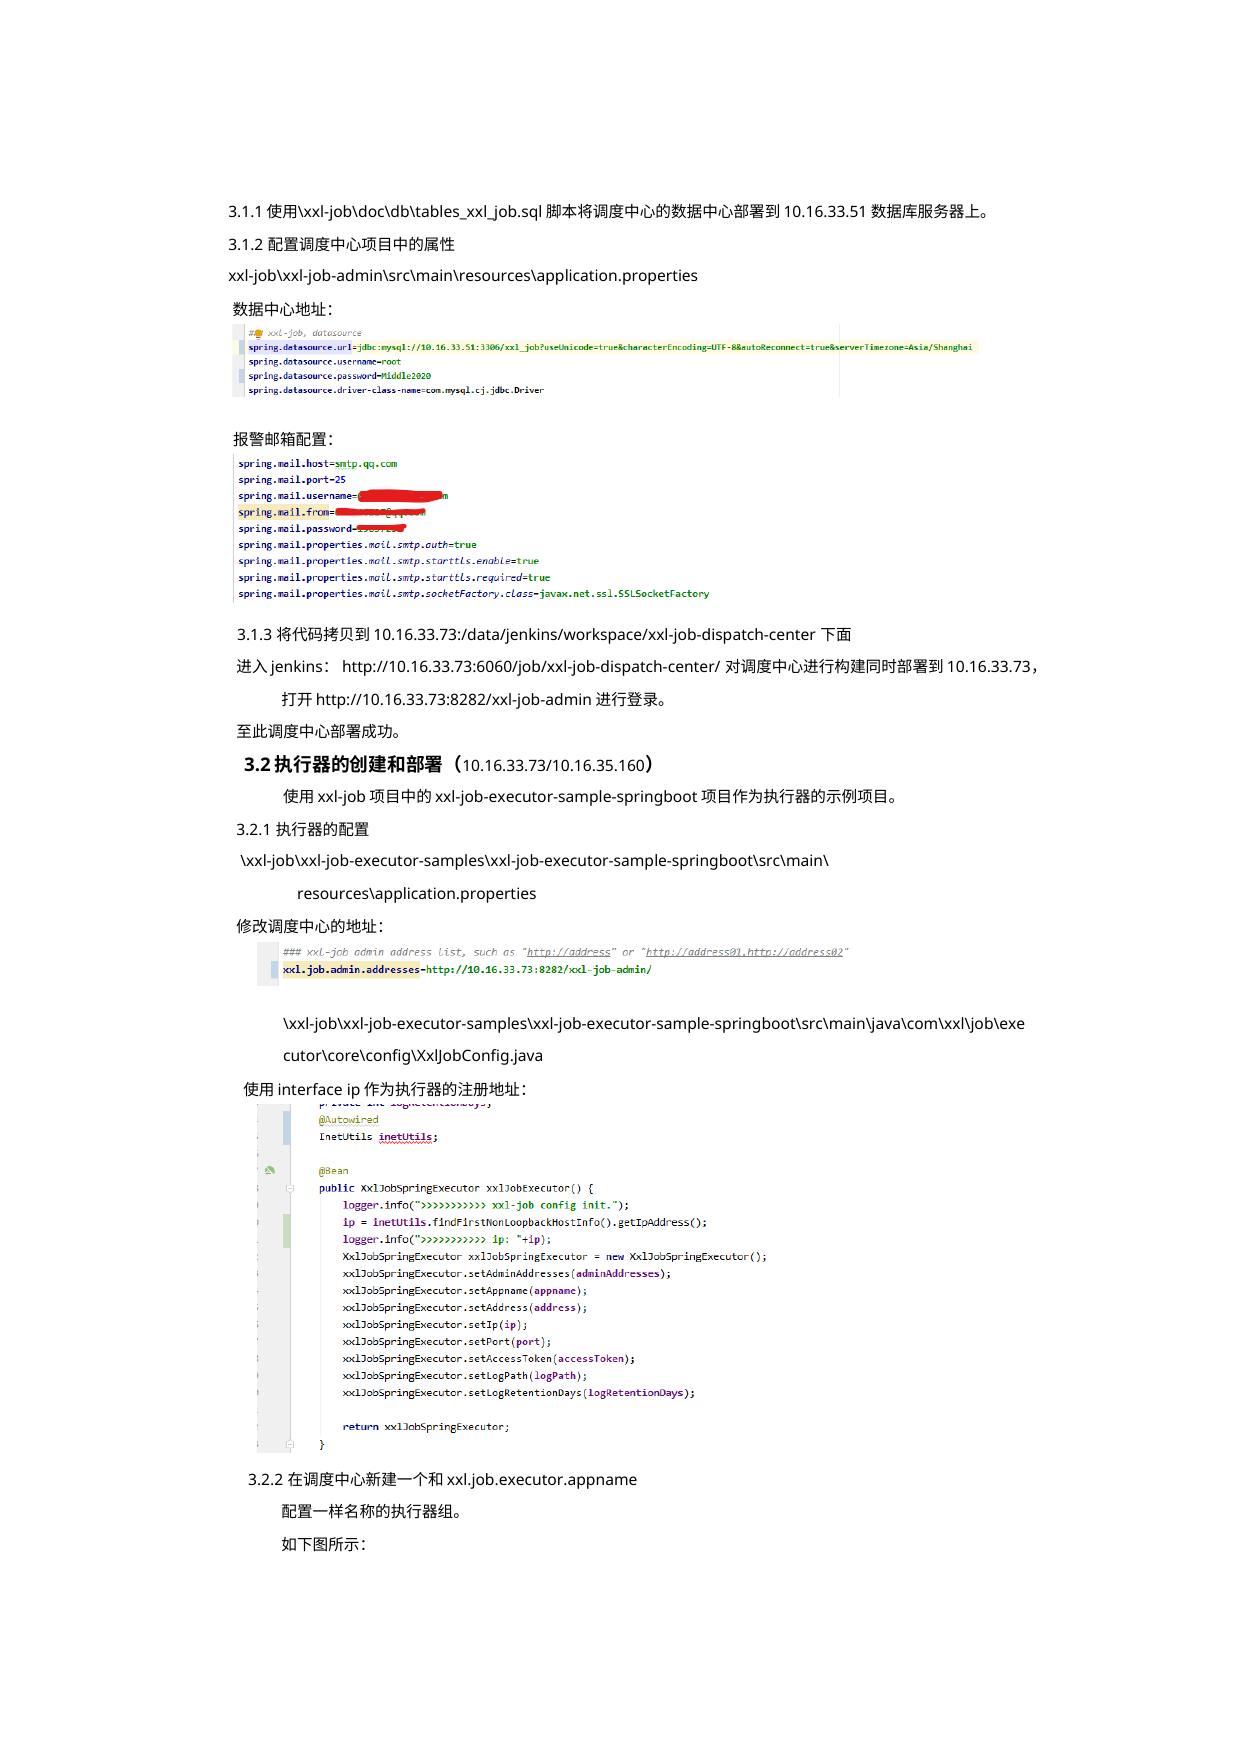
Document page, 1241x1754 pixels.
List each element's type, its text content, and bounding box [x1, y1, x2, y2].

text 3.2.1 执行器的配置 [187, 812, 1053, 844]
text 进入jenkins： http://10.16.33.73:6060/job/xxl-job-dispatch-center/ 对调度中心进行构建同时部署到10.16.33.73，打开http://10.16.33.73:8282/xxl-job-admin进行登录。 [187, 649, 1053, 714]
text 3.1.3 将代码拷贝到10.16.33.73:/data/jenkins/workspace/xxl-job-dispatch-center 下面 [187, 617, 1053, 649]
text 配置一样名称的执行器组。 [187, 1494, 1053, 1527]
text 使用xxl-job项目中的xxl-job-executor-sample-springboot项目作为执行器的示例项目。 [187, 779, 1053, 812]
text \xxl-job\xxl-job-executor-samples\xxl-job-executor-sample-springboot\src\main\java\com\xxl\job\exe cutor\core\config\XxlJobConfig.java [187, 1007, 1053, 1072]
text 修改调度中心的地址： [187, 909, 1053, 942]
picture [257, 1104, 877, 1453]
picture [257, 942, 908, 986]
text 使用interface ip作为执行器的注册地址： [187, 1072, 1053, 1104]
picture [232, 454, 739, 603]
text 3.1.1使用\xxl-job\doc\db\tables_xxl_job.sql脚本将调度中心的数据中心部署到10.16.33.51数据库服务器上。 [187, 194, 1053, 227]
text 3.1.2 配置调度中心项目中的属性 [187, 227, 1053, 259]
text resources\application.properties [187, 877, 1053, 909]
text 报警邮箱配置： [187, 422, 1053, 454]
text 如下图所示： [187, 1527, 1053, 1559]
text \xxl-job\xxl-job-executor-samples\xxl-job-executor-sample-springboot\src\main\ [187, 844, 1053, 877]
text 3.2执行器的创建和部署（10.16.33.73/10.16.35.160） [187, 747, 1053, 779]
text 数据中心地址： [187, 292, 1053, 324]
text 3.2.2 在调度中心新建一个和xxl.job.executor.appname [187, 1462, 1053, 1494]
picture [232, 324, 979, 397]
text xxl-job\xxl-job-admin\src\main\resources\application.properties [187, 259, 1053, 292]
text 至此调度中心部署成功。 [187, 714, 1053, 747]
